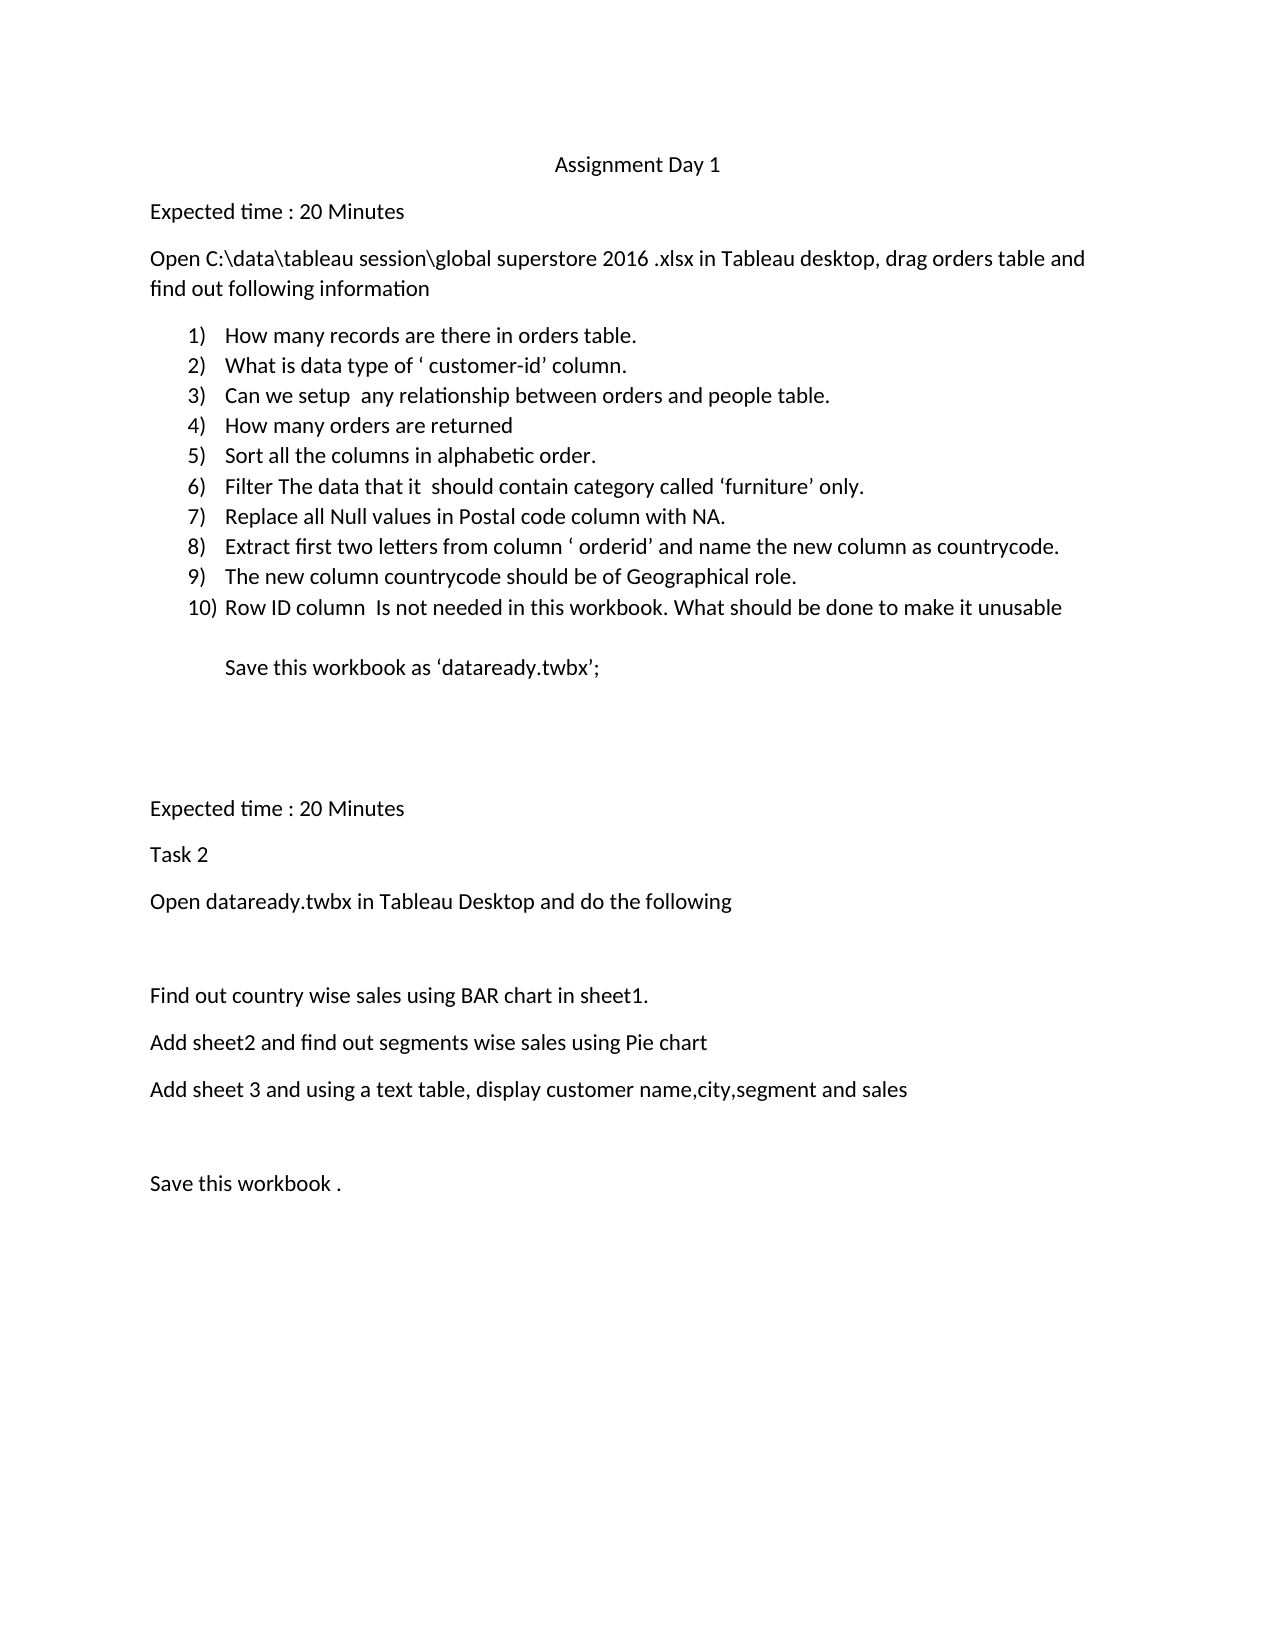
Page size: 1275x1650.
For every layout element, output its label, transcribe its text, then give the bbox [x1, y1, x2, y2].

text Expected time : 20 Minutes [150, 794, 1125, 822]
list Replace all Null values in Postal code column with NA. [187, 502, 1125, 530]
list The new column countrycode should be of Geographical role. [187, 562, 1125, 591]
text Assignment Day 1 [150, 150, 1125, 178]
text Save this workbook as ‘dataready.twbx’; [225, 653, 1125, 681]
list Can we setup any relationship between orders and people table. [187, 381, 1125, 409]
text Open dataready.twbx in Tableau Desktop and do the following [150, 887, 1125, 916]
text Open C:\data\tableau session\global superstore 2016 .xlsx in Tableau desktop, drag orders table and find out following information [150, 244, 1125, 302]
list Sort all the columns in alphabetic order. [187, 442, 1125, 470]
list Row ID column Is not needed in this workbook. What should be done to make it unusable [187, 593, 1125, 621]
text Expected time : 20 Minutes [150, 197, 1125, 225]
list How many records are there in orders table. [187, 321, 1125, 349]
text Add sheet2 and find out segments wise sales using Pie chart [150, 1028, 1125, 1056]
text Save this workbook . [150, 1169, 1125, 1197]
list Filter The data that it should contain category called ‘furniture’ only. [187, 472, 1125, 500]
text Task 2 [150, 841, 1125, 869]
list How many orders are returned [187, 411, 1125, 439]
text Add sheet 3 and using a text table, display customer name,city,segment and sales [150, 1075, 1125, 1103]
list What is data type of ‘ customer-id’ column. [187, 351, 1125, 379]
text Find out country wise sales using BAR chart in sheet1. [150, 981, 1125, 1009]
list Extract first two letters from column ‘ orderid’ and name the new column as countrycode. [187, 532, 1125, 560]
